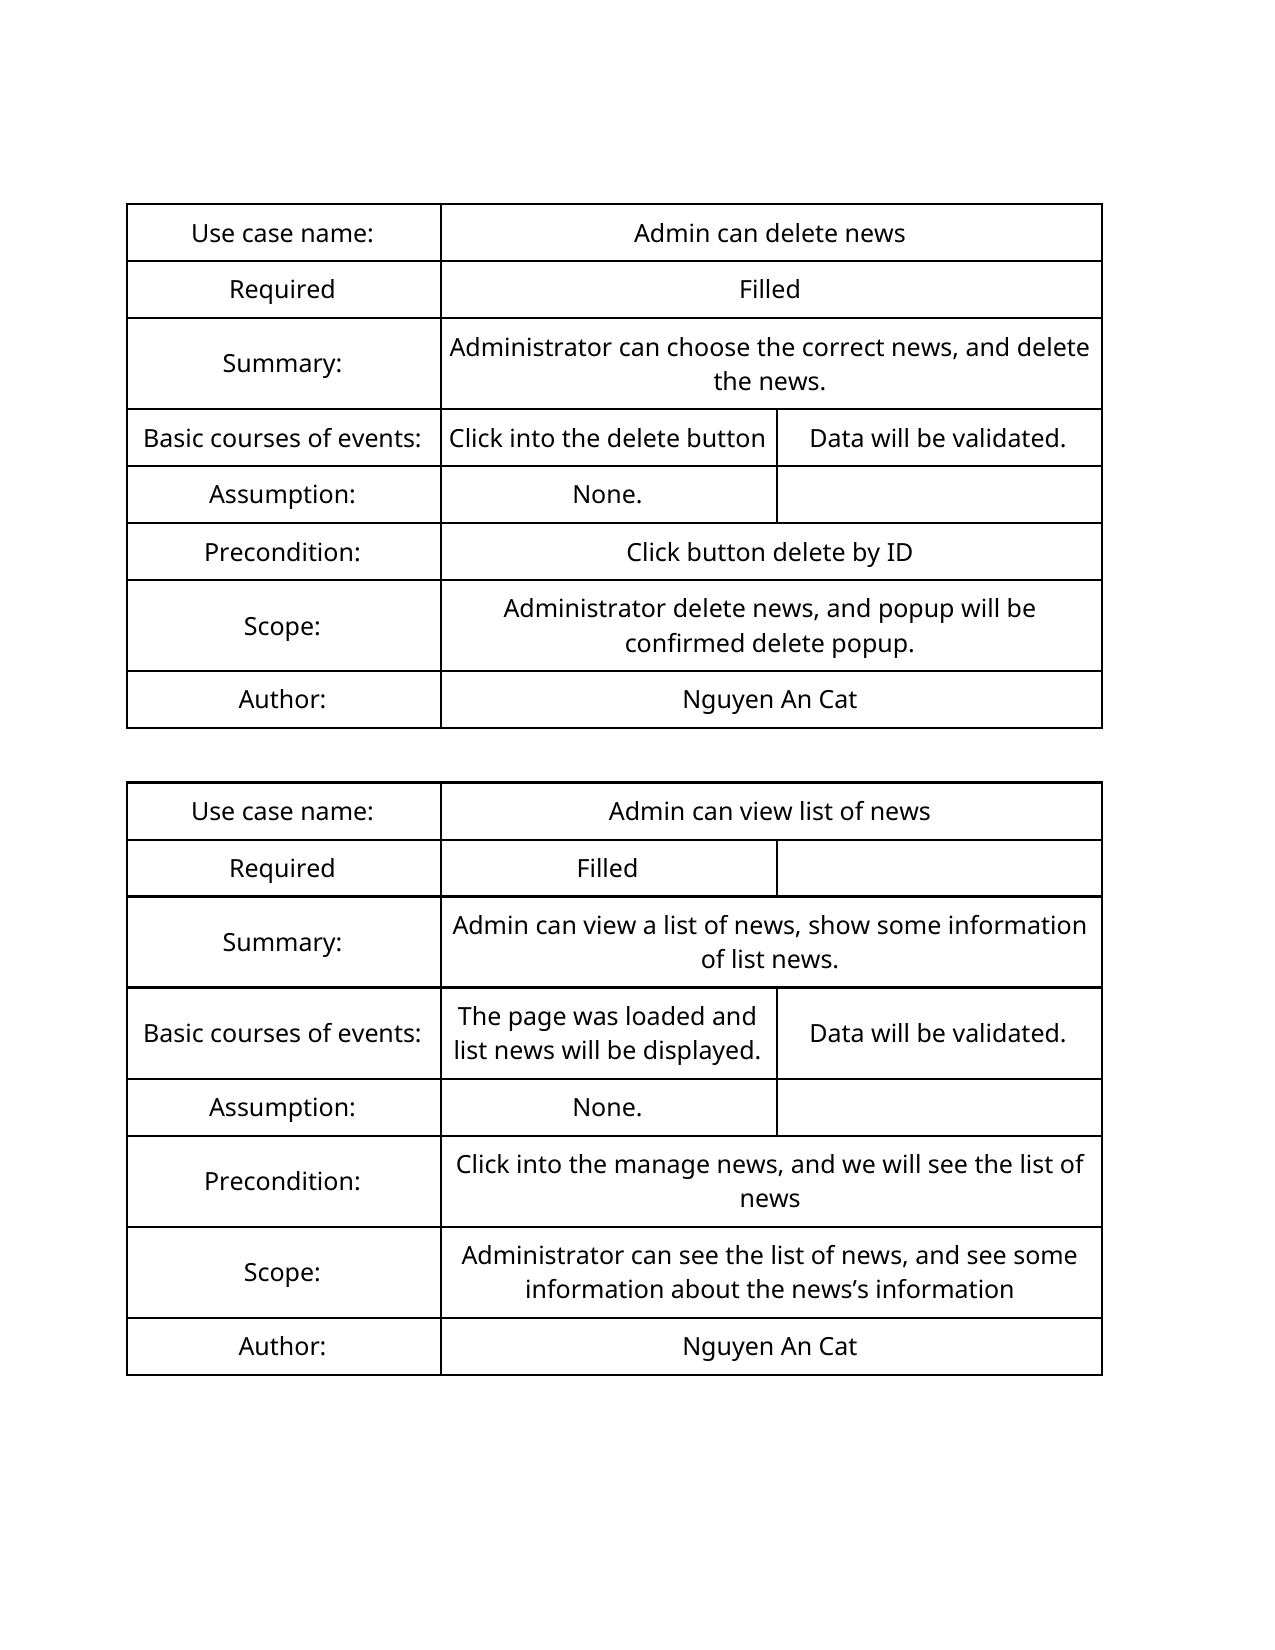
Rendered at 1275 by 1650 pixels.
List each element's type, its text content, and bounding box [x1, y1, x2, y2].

table_cell Required [128, 262, 440, 317]
table_cell Data will be validated. [778, 989, 1101, 1077]
table_cell [778, 1080, 1101, 1134]
table_cell None. [442, 1080, 776, 1134]
table_cell None. [442, 467, 776, 522]
table_header Use case name: [128, 784, 440, 838]
table_cell Basic courses of events: [128, 989, 440, 1077]
table_cell Summary: [128, 898, 440, 986]
table_cell Filled [442, 262, 1101, 317]
table_cell Author: [128, 672, 440, 727]
table_cell [778, 467, 1101, 522]
table_cell Summary: [128, 319, 440, 408]
table_cell [778, 841, 1101, 895]
table_header Use case name: [128, 205, 440, 260]
table_header Admin can delete news [442, 205, 1101, 260]
table_cell Filled [442, 841, 776, 895]
table_cell Assumption: [128, 1080, 440, 1134]
table_cell Nguyen An Cat [442, 1319, 1101, 1373]
table_cell Administrator can choose the correct news, and delete the news. [442, 319, 1101, 408]
table_cell Precondition: [128, 1137, 440, 1226]
table_cell Administrator can see the list of news, and see some information about the news’s information [442, 1228, 1101, 1317]
table_cell Author: [128, 1319, 440, 1373]
table_cell Nguyen An Cat [442, 672, 1101, 727]
table_cell Required [128, 841, 440, 895]
table_cell Click into the delete button [442, 410, 776, 465]
table_cell Scope: [128, 581, 440, 670]
table_cell The page was loaded and list news will be displayed. [442, 989, 776, 1077]
table_cell Precondition: [128, 524, 440, 579]
table_cell Basic courses of events: [128, 410, 440, 465]
table_cell Administrator delete news, and popup will be confirmed delete popup. [442, 581, 1101, 670]
table_cell Data will be validated. [778, 410, 1101, 465]
table_cell Click into the manage news, and we will see the list of news [442, 1137, 1101, 1226]
table_cell Assumption: [128, 467, 440, 522]
table_cell Admin can view a list of news, show some information of list news. [442, 898, 1101, 986]
table_cell Scope: [128, 1228, 440, 1317]
table_header Admin can view list of news [442, 784, 1101, 838]
table_cell Click button delete by ID [442, 524, 1101, 579]
